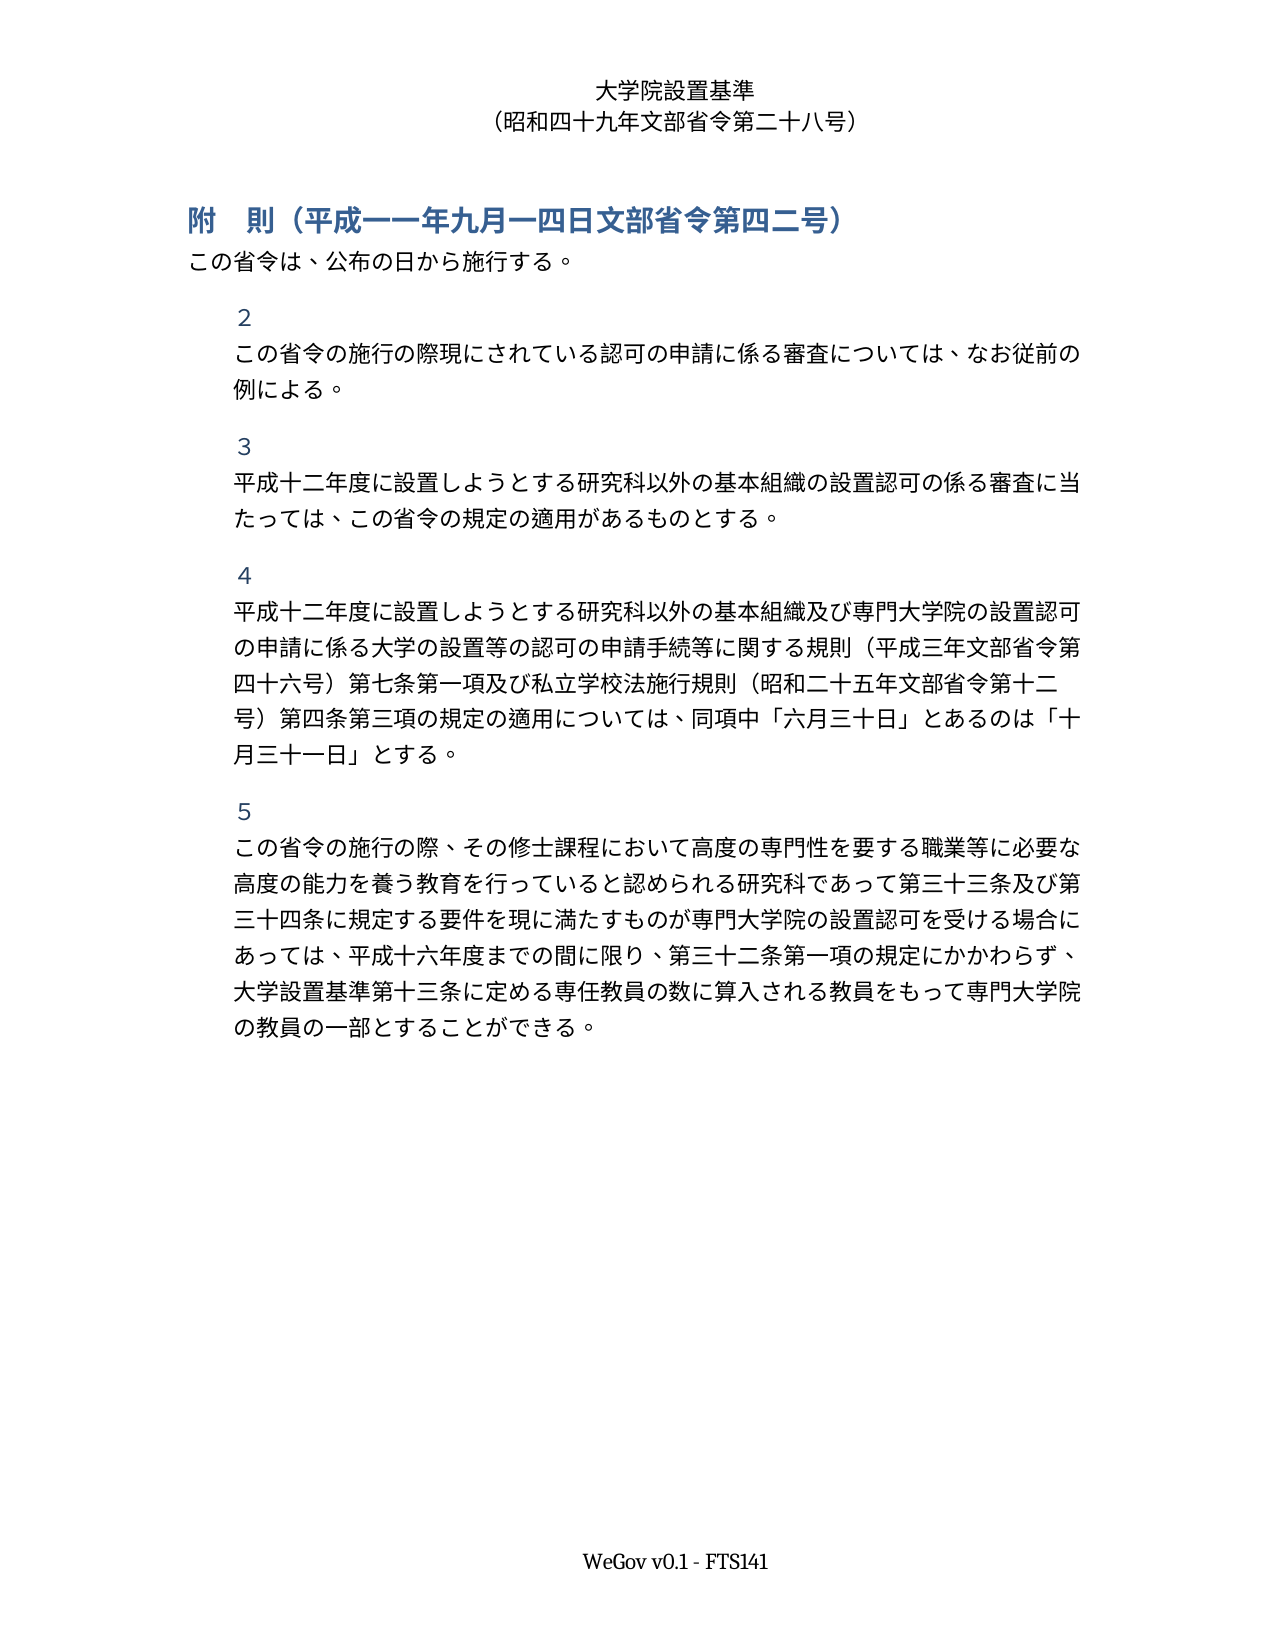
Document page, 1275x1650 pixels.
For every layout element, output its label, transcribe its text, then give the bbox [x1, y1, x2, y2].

text 平成十二年度に設置しようとする研究科以外の基本組織の設置認可の係る審査に当たっては、この省令の規定の適用があるものとする。 [233, 467, 1087, 534]
text この省令は、公布の日から施行する。 [187, 246, 1087, 277]
subtitle ３ [233, 431, 1087, 462]
subtitle ２ [233, 302, 1087, 334]
subtitle ５ [233, 796, 1087, 827]
text この省令の施行の際、その修士課程において高度の専門性を要する職業等に必要な高度の能力を養う教育を行っていると認められる研究科であって第三十三条及び第三十四条に規定する要件を現に満たすものが専門大学院の設置認可を受ける場合にあっては、平成十六年度までの間に限り、第三十二条第一項の規定にかかわらず、大学設置基準第十三条に定める専任教員の数に算入される教員をもって専門大学院の教員の一部とすることができる。 [233, 832, 1087, 1043]
text この省令の施行の際現にされている認可の申請に係る審査については、なお従前の例による。 [233, 338, 1087, 406]
subtitle ４ [233, 560, 1087, 591]
subtitle 附 則（平成一一年九月一四日文部省令第四二号） [187, 200, 1087, 240]
text 平成十二年度に設置しようとする研究科以外の基本組織及び専門大学院の設置認可の申請に係る大学の設置等の認可の申請手続等に関する規則（平成三年文部省令第四十六号）第七条第一項及び私立学校法施行規則（昭和二十五年文部省令第十二号）第四条第三項の規定の適用については、同項中「六月三十日」とあるのは「十月三十一日」とする。 [233, 596, 1087, 771]
